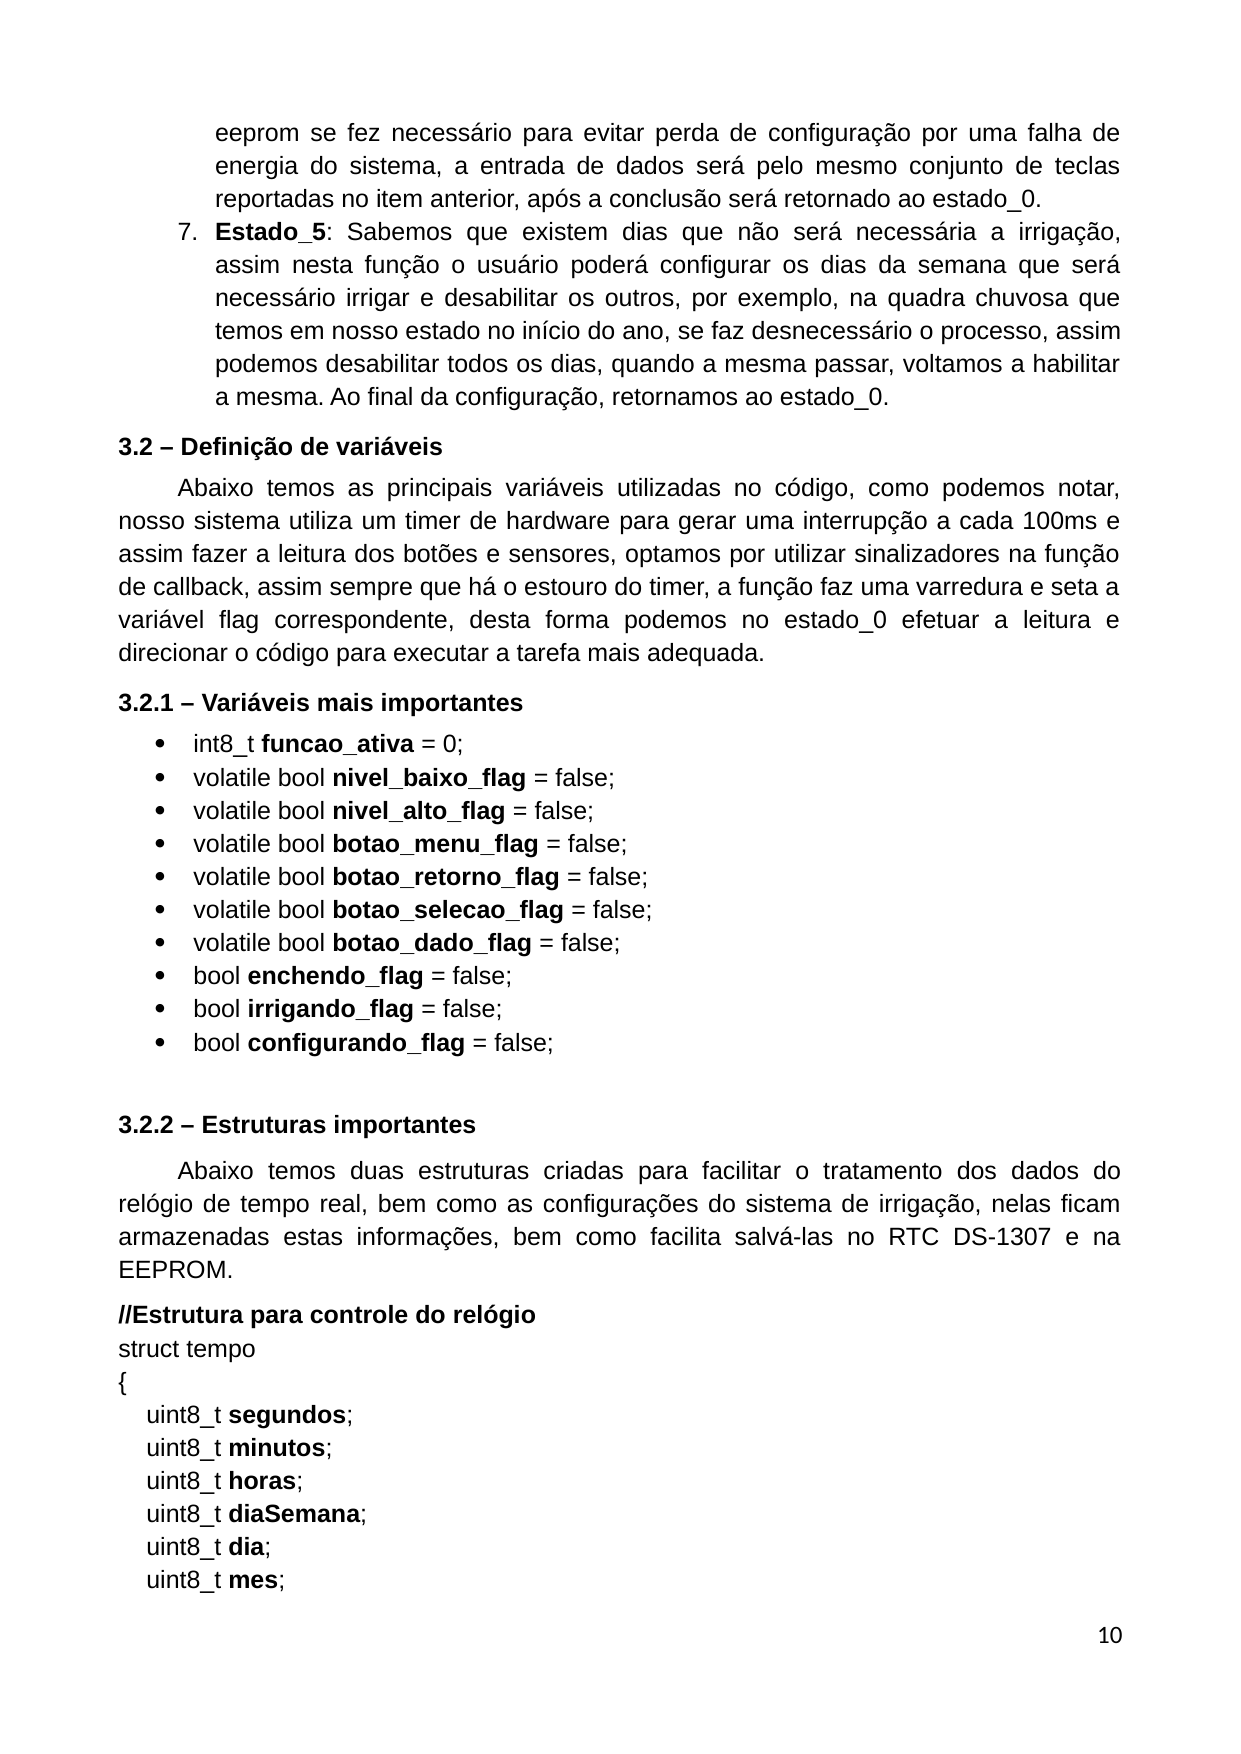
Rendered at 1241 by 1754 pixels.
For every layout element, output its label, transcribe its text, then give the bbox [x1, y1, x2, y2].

list volatile bool botao_menu_flag = false; [156, 829, 1122, 858]
list volatile bool nivel_alto_flag = false; [156, 796, 1122, 824]
text uint8_t diaSemana; [118, 1499, 1122, 1527]
text { [118, 1367, 1122, 1395]
text uint8_t mes; [118, 1565, 1122, 1593]
list volatile bool botao_dado_flag = false; [156, 928, 1122, 957]
text uint8_t minutos; [118, 1433, 1122, 1461]
list bool enchendo_flag = false; [156, 961, 1122, 990]
list Estado_5: Sabemos que existem dias que não será necessária a irrigação, assim nesta função o usuário poderá configurar os dias da semana que será necessário irrigar e desabilitar os outros, por exemplo, na quadra chuvosa que temos em nosso estado no início do ano, se faz desnecessário o processo, assim podemos desabilitar todos os dias, quando a mesma passar, voltamos a habilitar a mesma. Ao final da configuração, retornamos ao estado_0. [177, 217, 1122, 411]
list bool irrigando_flag = false; [156, 994, 1122, 1023]
text uint8_t horas; [118, 1466, 1122, 1494]
text Abaixo temos as principais variáveis utilizadas no código, como podemos notar, nosso sistema utiliza um timer de hardware para gerar uma interrupção a cada 100ms e assim fazer a leitura dos botões e sensores, optamos por utilizar sinalizadores na função de callback, assim sempre que há o estouro do timer, a função faz uma varredura e seta a variável flag correspondente, desta forma podemos no estado_0 efetuar a leitura e direcionar o código para executar a tarefa mais adequada. [118, 473, 1122, 667]
list bool configurando_flag = false; [156, 1028, 1122, 1056]
subtitle 3.2.1 – Variáveis mais importantes [118, 688, 1122, 717]
list volatile bool nivel_baixo_flag = false; [156, 763, 1122, 791]
text //Estrutura para controle do relógio [118, 1301, 1122, 1329]
text Abaixo temos duas estruturas criadas para facilitar o tratamento dos dados do relógio de tempo real, bem como as configurações do sistema de irrigação, nelas ficam armazenadas estas informações, bem como facilita salvá-las no RTC DS-1307 e na EEPROM. [118, 1156, 1122, 1284]
text struct tempo [118, 1333, 1122, 1362]
text uint8_t dia; [118, 1532, 1122, 1560]
subtitle 3.2.2 – Estruturas importantes [118, 1110, 1122, 1139]
list volatile bool botao_retorno_flag = false; [156, 862, 1122, 891]
list volatile bool botao_selecao_flag = false; [156, 895, 1122, 924]
list int8_t funcao_ativa = 0; [156, 729, 1122, 758]
subtitle 3.2 – Definição de variáveis [118, 432, 1122, 461]
text uint8_t segundos; [118, 1399, 1122, 1428]
